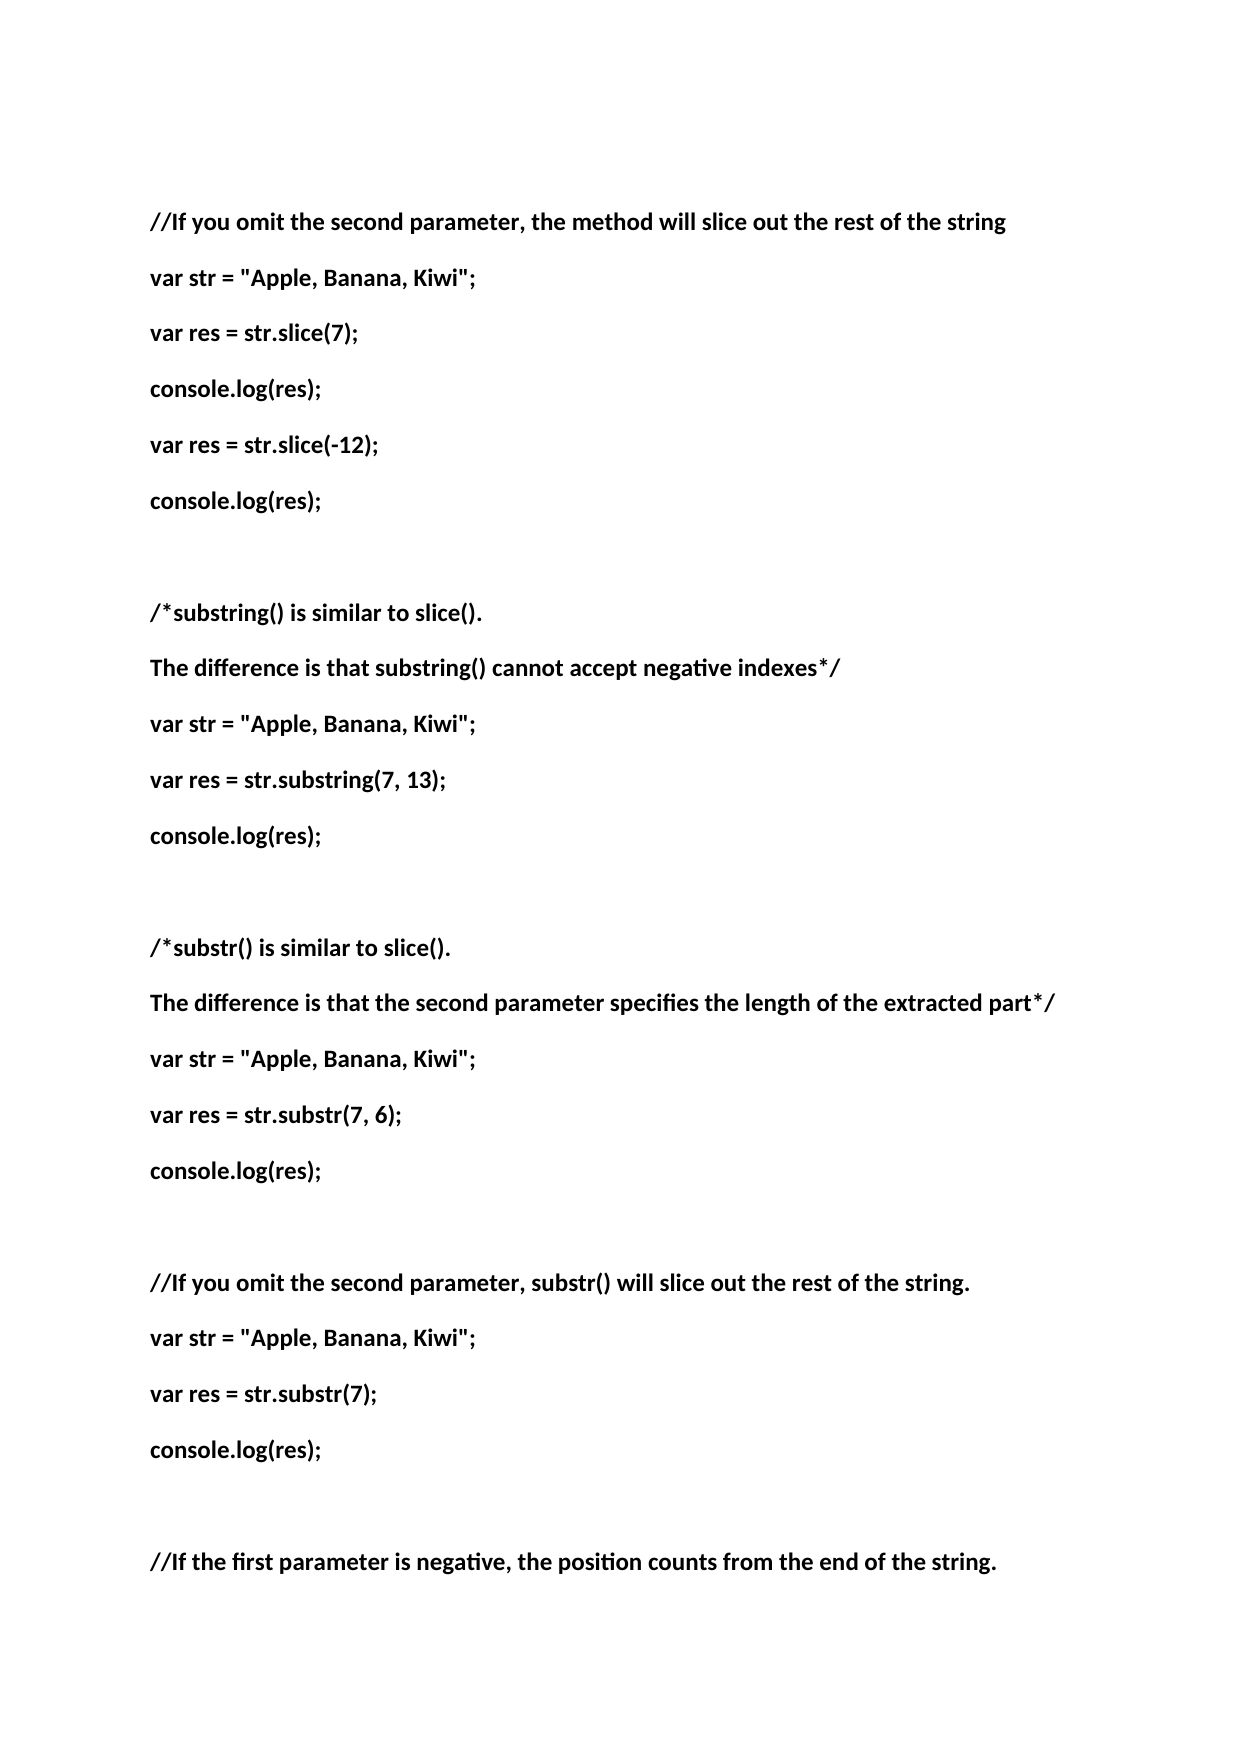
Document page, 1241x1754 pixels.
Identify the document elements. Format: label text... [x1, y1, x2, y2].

text The difference is that the second parameter specifies the length of the extracted part*/ [150, 987, 1090, 1018]
text console.log(res); [150, 820, 1090, 851]
text var res = str.substr(7); [150, 1378, 1090, 1409]
text console.log(res); [150, 485, 1090, 516]
text console.log(res); [150, 1155, 1090, 1186]
text //If you omit the second parameter, substr() will slice out the rest of the string. [150, 1267, 1090, 1297]
text var res = str.slice(-12); [150, 429, 1090, 460]
text var str = "Apple, Banana, Kiwi"; [150, 1322, 1090, 1353]
text var res = str.substr(7, 6); [150, 1099, 1090, 1130]
text console.log(res); [150, 373, 1090, 404]
text var str = "Apple, Banana, Kiwi"; [150, 262, 1090, 292]
text var res = str.substring(7, 13); [150, 764, 1090, 795]
text //If you omit the second parameter, the method will slice out the rest of the string [150, 206, 1090, 236]
text console.log(res); [150, 1434, 1090, 1465]
text var str = "Apple, Banana, Kiwi"; [150, 1043, 1090, 1074]
text var res = str.slice(7); [150, 317, 1090, 348]
text /*substring() is similar to slice(). [150, 597, 1090, 627]
text //If the first parameter is negative, the position counts from the end of the string. [150, 1546, 1090, 1576]
text The difference is that substring() cannot accept negative indexes*/ [150, 652, 1090, 683]
text /*substr() is similar to slice(). [150, 932, 1090, 962]
text var str = "Apple, Banana, Kiwi"; [150, 708, 1090, 739]
